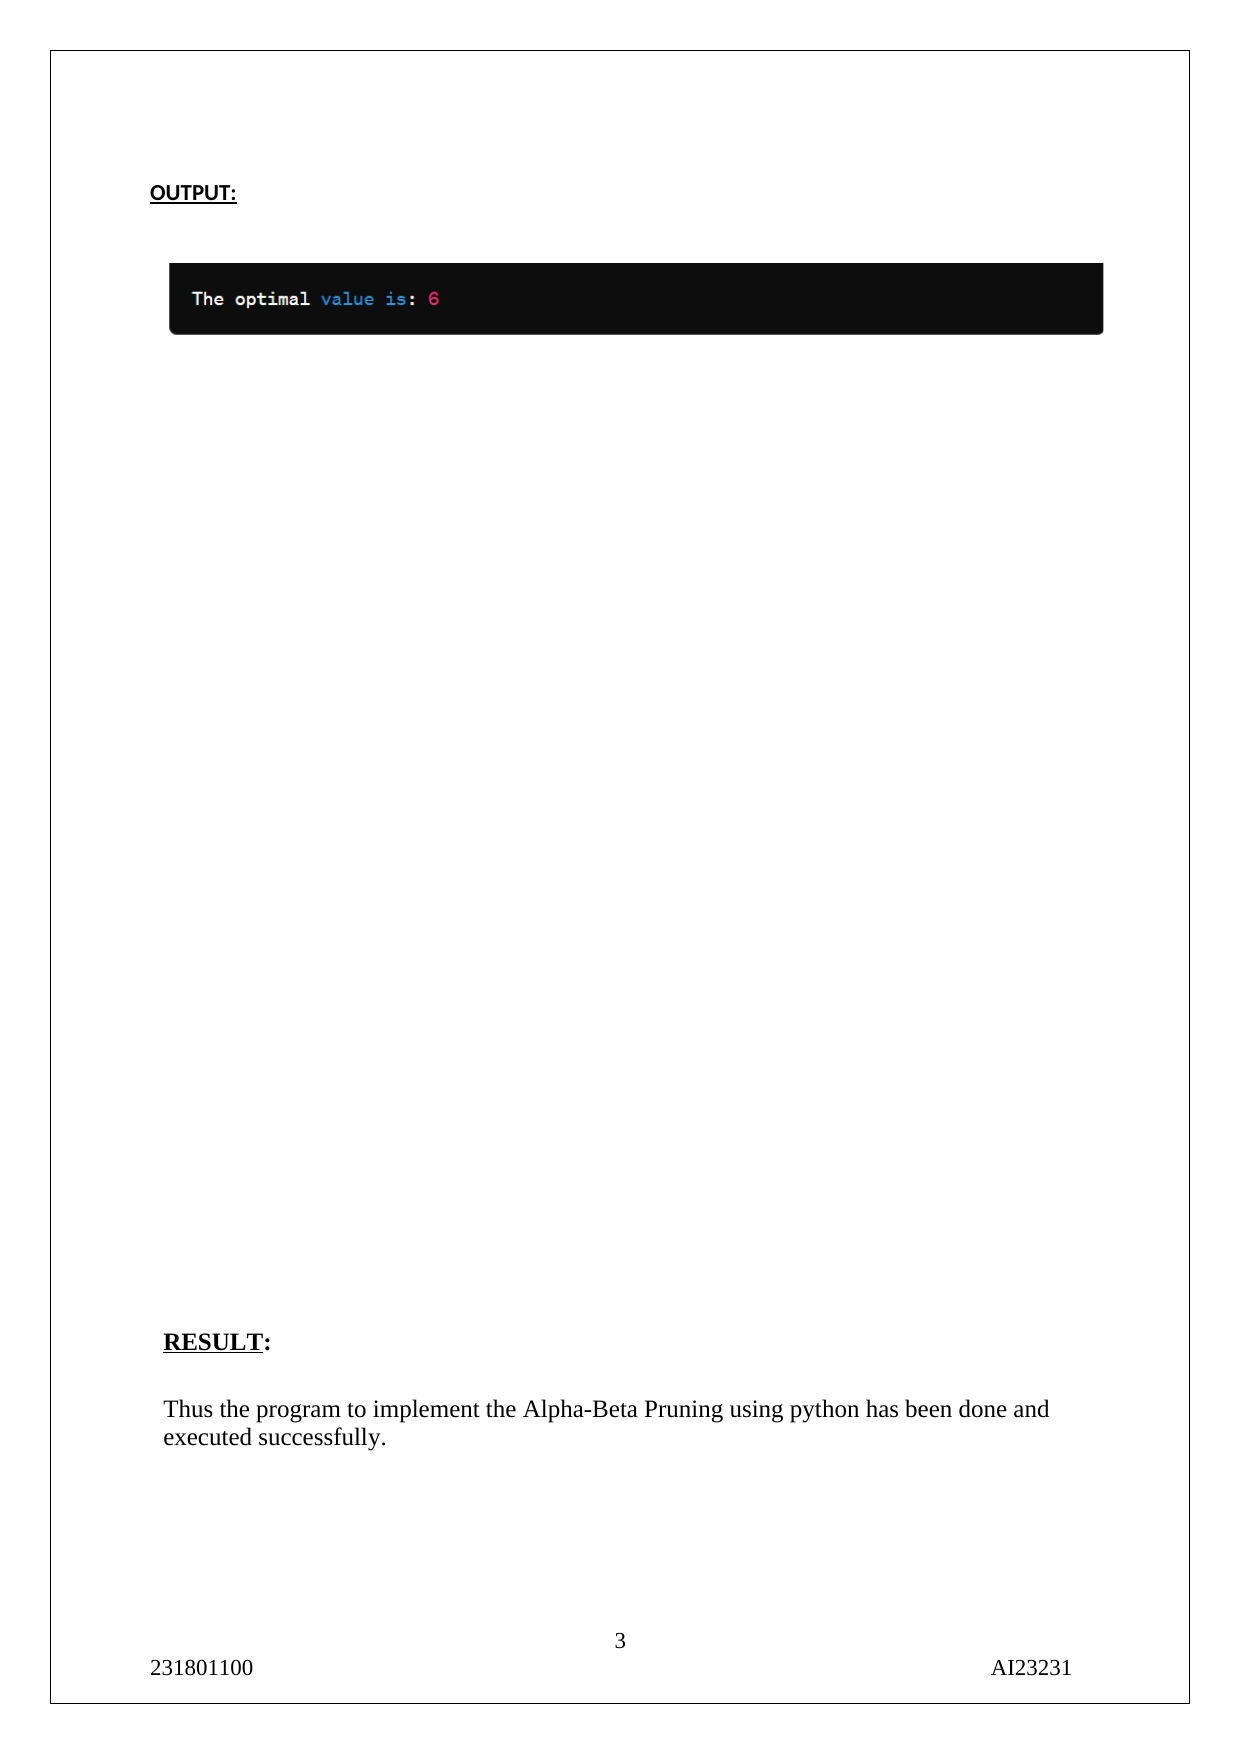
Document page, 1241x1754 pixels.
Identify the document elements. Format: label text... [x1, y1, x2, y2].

text RESULT: [163, 1327, 1090, 1356]
picture [163, 263, 1104, 340]
text Thus the program to implement the Alpha-Beta Pruning using python has been done and executed successfully. [163, 1394, 1090, 1451]
text OUTPUT: [150, 178, 1090, 206]
